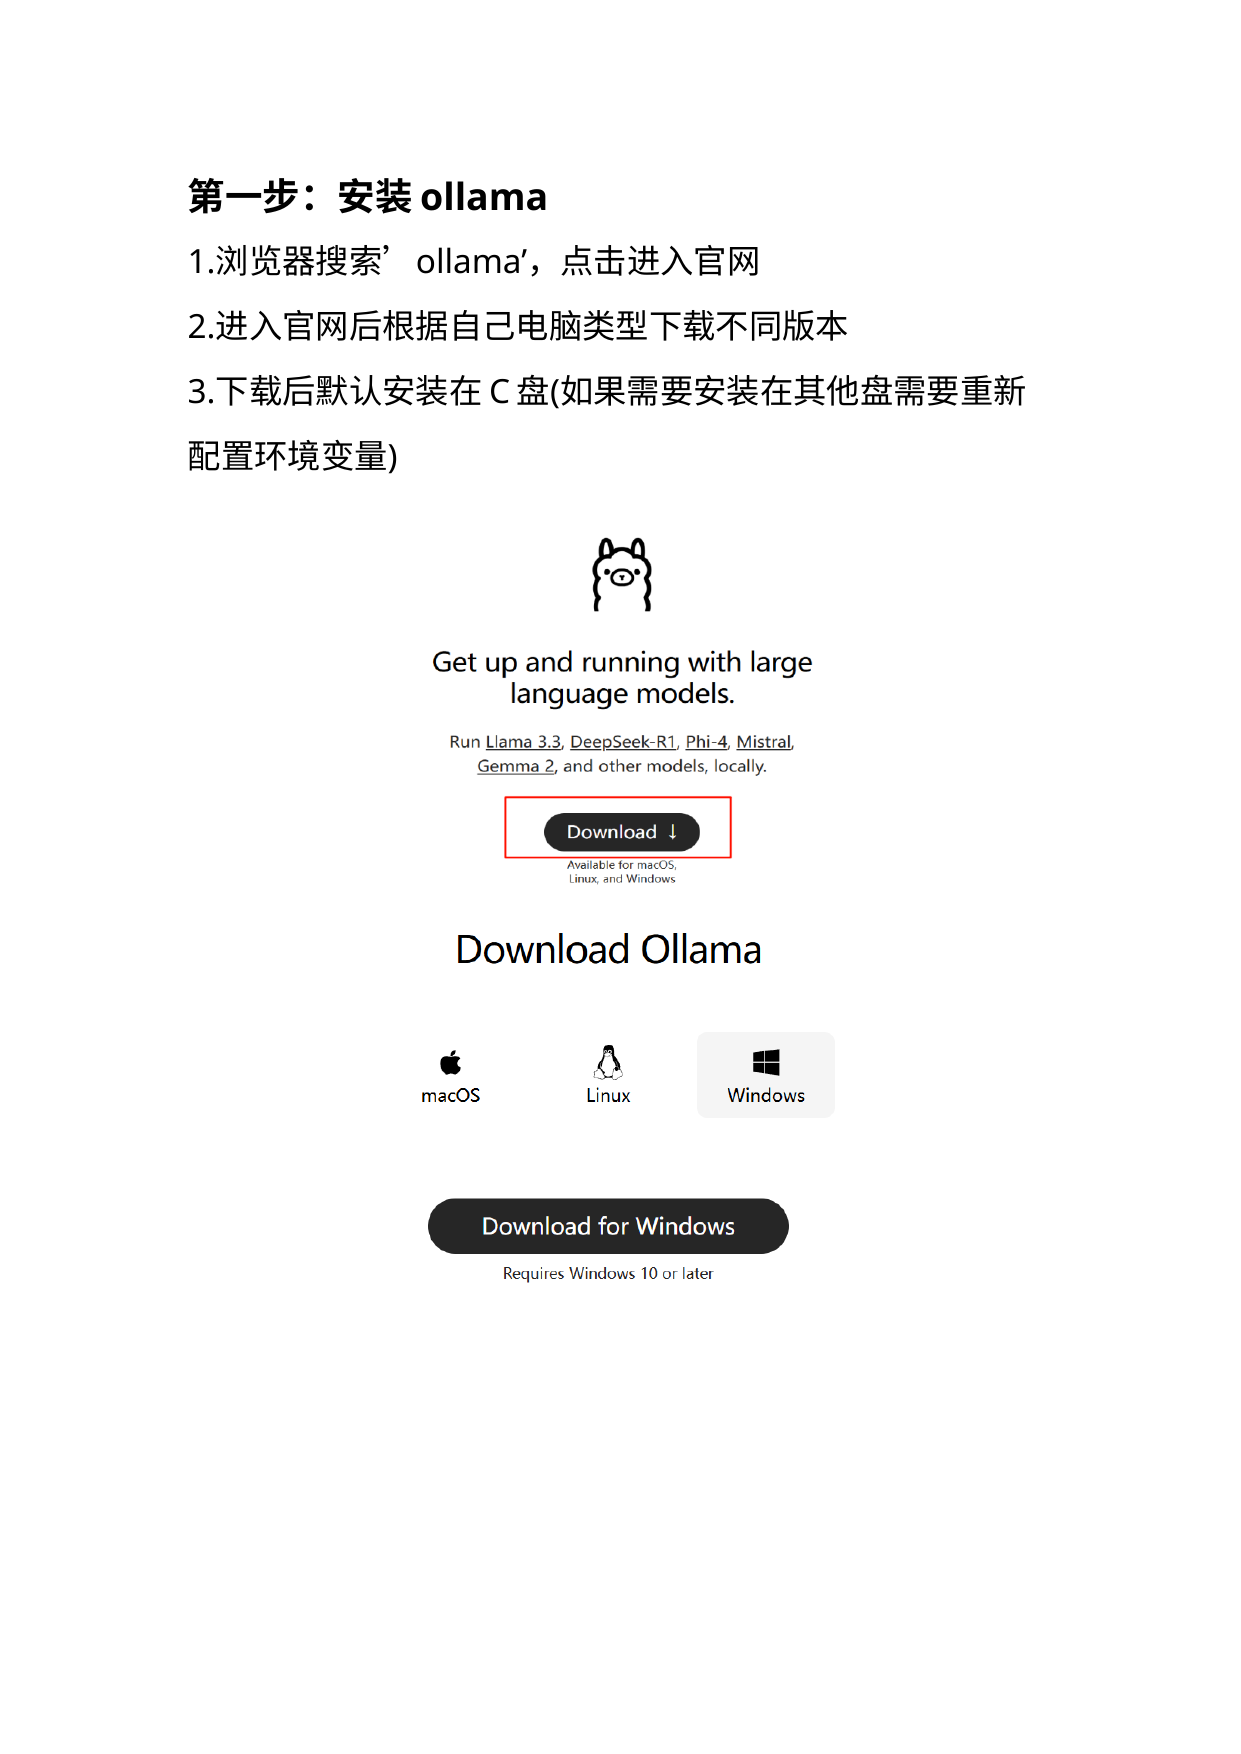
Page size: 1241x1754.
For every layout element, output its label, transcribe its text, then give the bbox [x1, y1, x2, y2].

picture [407, 519, 833, 895]
text 3.下载后默认安装在C盘(如果需要安装在其他盘需要重新配置环境变量) [187, 357, 1053, 487]
text 2.进入官网后根据自己电脑类型下载不同版本 [187, 292, 1053, 357]
text 第一步：安装ollama [187, 162, 1053, 227]
text 1.浏览器搜索’ollama’，点击进入官网 [187, 227, 1053, 292]
picture [387, 909, 854, 1319]
